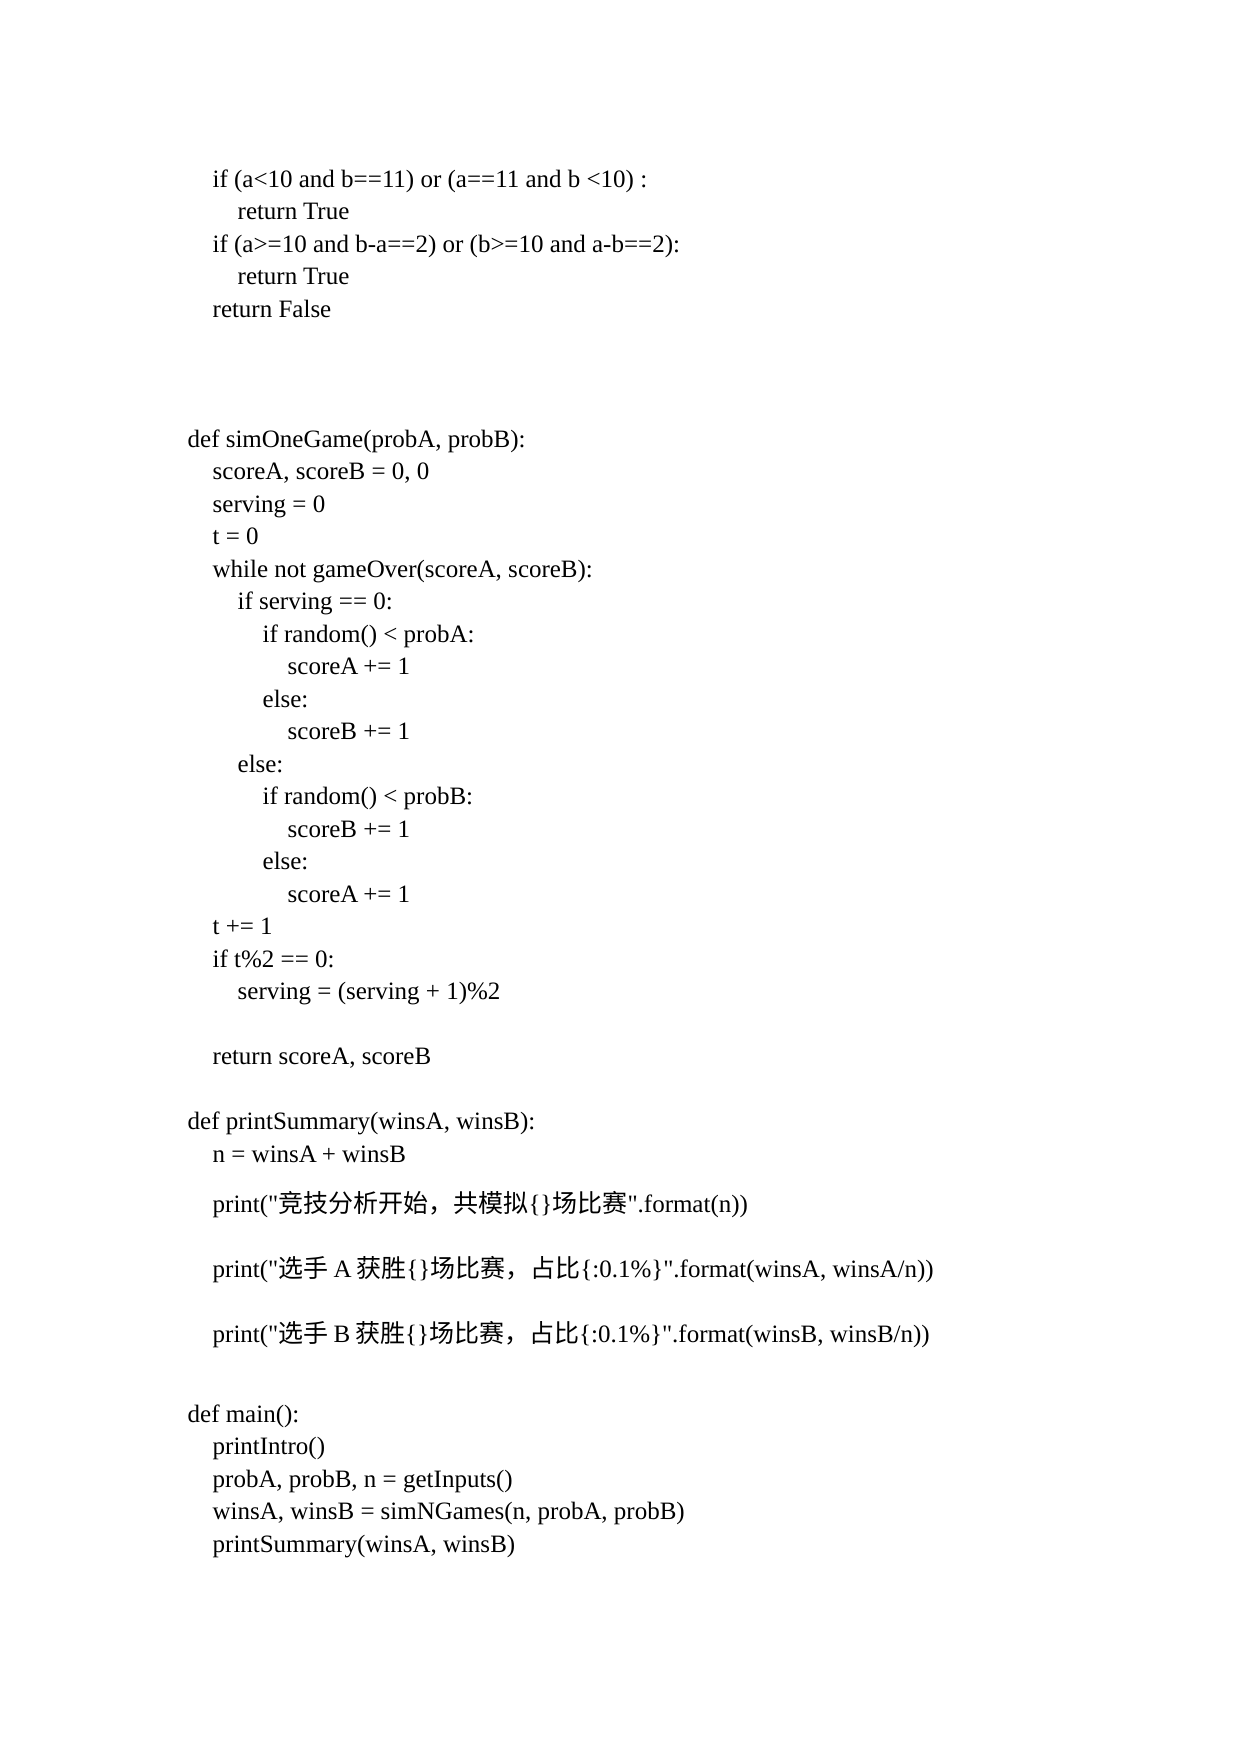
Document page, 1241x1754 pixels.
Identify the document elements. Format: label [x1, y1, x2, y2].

text [187, 162, 1053, 1592]
